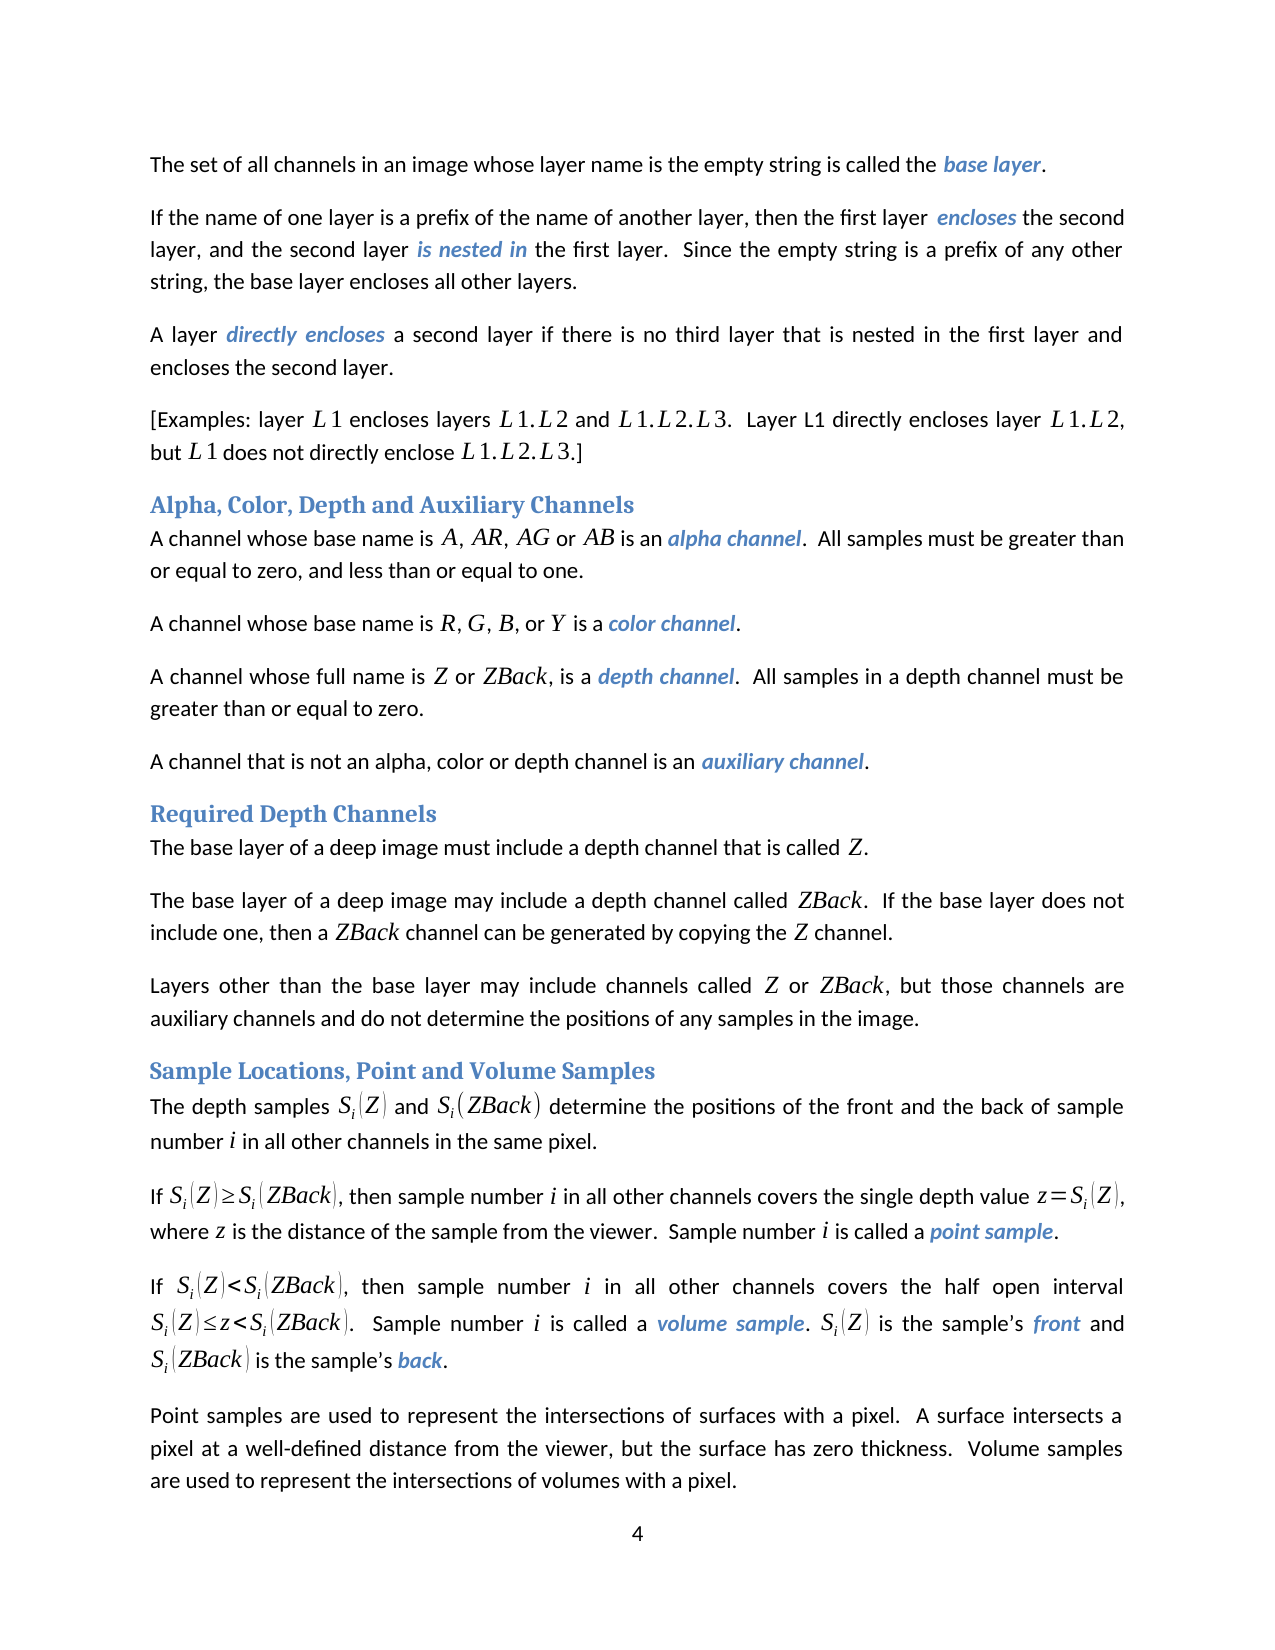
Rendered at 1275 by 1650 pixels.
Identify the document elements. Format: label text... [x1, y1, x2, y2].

subtitle Alpha, Color, Depth and Auxiliary Channels [150, 491, 1125, 519]
text [Examples: layer encloses layers and . Layer L1 directly encloses layer , but does not directly enclose .] [150, 406, 1125, 466]
text A channel whose base name is , , , or is a color channel. [150, 609, 1125, 637]
subtitle Sample Locations, Point and Volume Samples [150, 1057, 1125, 1086]
text If the name of one layer is a prefix of the name of another layer, then the first layer encloses the second layer, and the second layer is nested in the first layer. Since the empty string is a prefix of any other string, the base layer encloses all other layers. [150, 203, 1125, 295]
text If , then sample number in all other channels covers the half open interval . Sample number is called a volume sample. is the sample’s front and is the sample’s back. [150, 1270, 1125, 1377]
text The base layer of a deep image may include a depth channel called . If the base layer does not include one, then a channel can be generated by copying the channel. [150, 886, 1125, 947]
text The set of all channels in an image whose layer name is the empty string is called the base layer. [150, 150, 1125, 178]
text A channel that is not an alpha, color or depth channel is an auxiliary channel. [150, 747, 1125, 775]
text If , then sample number in all other channels covers the single depth value , where is the distance of the sample from the viewer. Sample number is called a point sample. [150, 1180, 1125, 1245]
text Point samples are used to represent the intersections of surfaces with a pixel. A surface intersects a pixel at a well-defined distance from the viewer, but the surface has zero thickness. Volume samples are used to represent the intersections of volumes with a pixel. [150, 1402, 1125, 1494]
text A channel whose full name is or , is a depth channel. All samples in a depth channel must be greater than or equal to zero. [150, 662, 1125, 722]
text Layers other than the base layer may include channels called or , but those channels are auxiliary channels and do not determine the positions of any samples in the image. [150, 972, 1125, 1032]
text A layer directly encloses a second layer if there is no third layer that is nested in the first layer and encloses the second layer. [150, 320, 1125, 381]
text The depth samples and determine the positions of the front and the back of sample number in all other channels in the same pixel. [150, 1090, 1125, 1155]
subtitle Required Depth Channels [150, 800, 1125, 829]
text The base layer of a deep image must include a depth channel that is called . [150, 833, 1125, 861]
text A channel whose base name is , , or is an alpha channel. All samples must be greater than or equal to zero, and less than or equal to one. [150, 524, 1125, 584]
